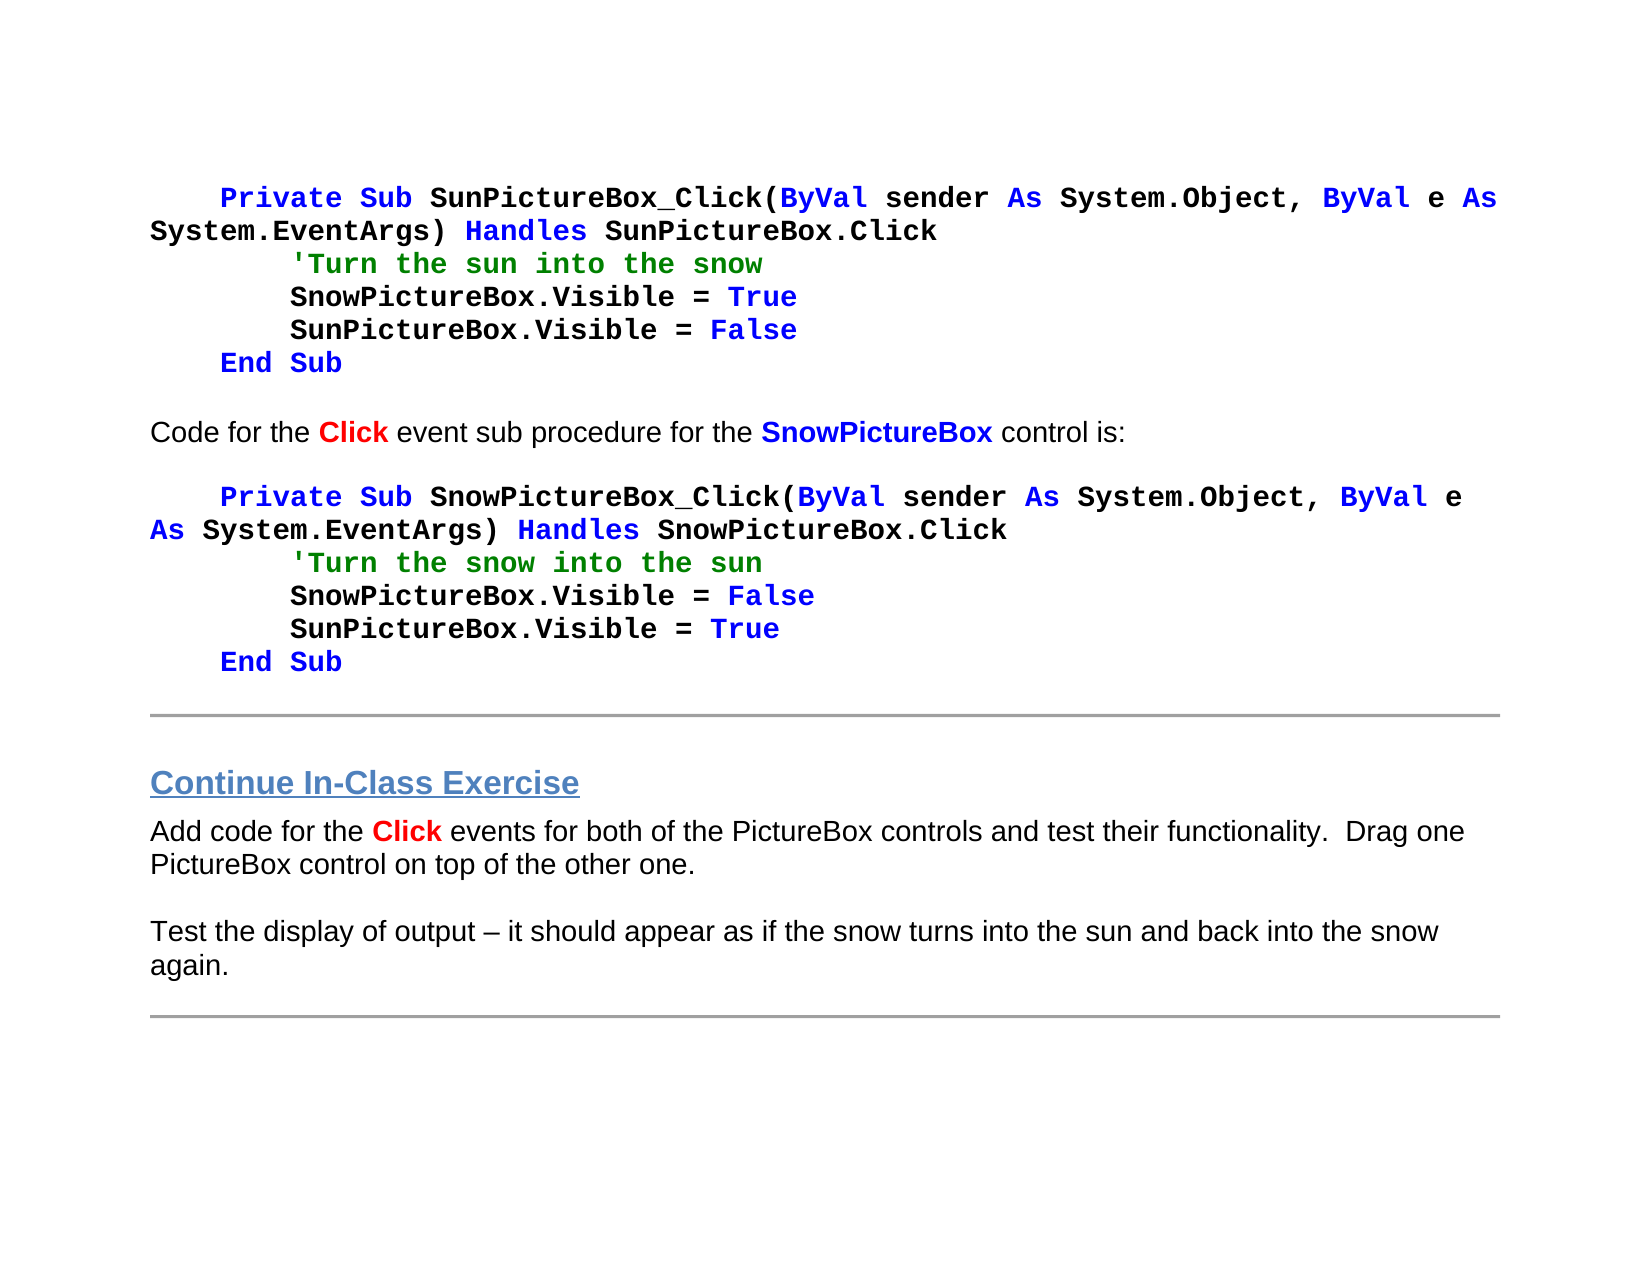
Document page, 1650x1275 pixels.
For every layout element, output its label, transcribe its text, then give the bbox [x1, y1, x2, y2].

text Continue In-Class Exercise [150, 763, 1500, 801]
text SunPictureBox.Visible = True [150, 614, 1500, 647]
text SnowPictureBox.Visible = True [150, 283, 1500, 316]
text End Sub [150, 349, 1500, 382]
text End Sub [150, 647, 1500, 680]
text 'Turn the snow into the sun [150, 548, 1500, 581]
text Private Sub SunPictureBox_Click(ByVal sender As System.Object, ByVal e As System.EventArgs) Handles SunPictureBox.Click [150, 183, 1500, 249]
text Add code for the Click events for both of the PictureBox controls and test their functionality. Drag one PictureBox control on top of the other one. [150, 814, 1500, 881]
text Private Sub SnowPictureBox_Click(ByVal sender As System.Object, ByVal e As System.EventArgs) Handles SnowPictureBox.Click [150, 482, 1500, 548]
text SnowPictureBox.Visible = False [150, 581, 1500, 614]
text Code for the Click event sub procedure for the SnowPictureBox control is: [150, 415, 1500, 449]
text Test the display of output – it should appear as if the snow turns into the sun and back into the snow again. [150, 914, 1500, 981]
text SunPictureBox.Visible = False [150, 316, 1500, 349]
text 'Turn the sun into the snow [150, 249, 1500, 283]
